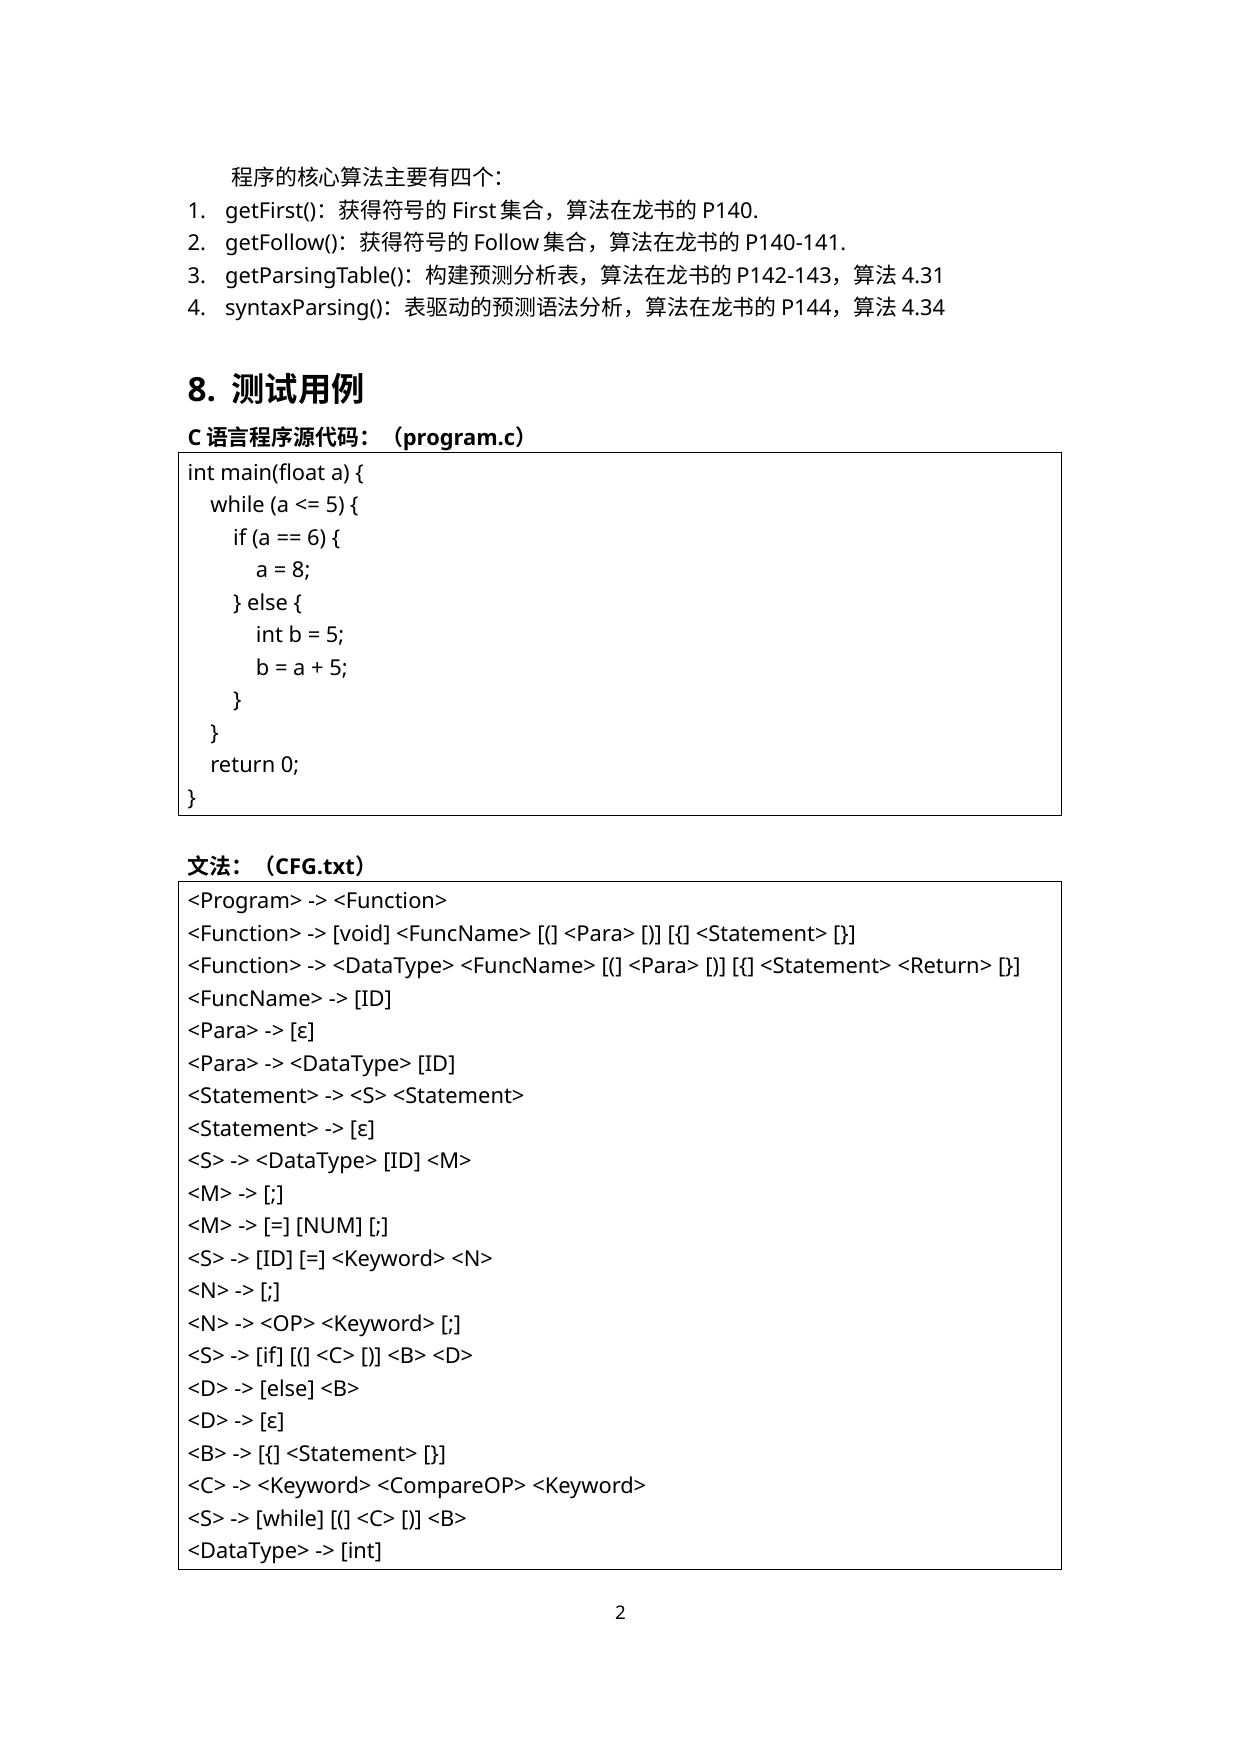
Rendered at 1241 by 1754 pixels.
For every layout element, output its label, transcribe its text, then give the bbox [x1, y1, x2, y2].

text <M> -> [=] [NUM] [;] [187, 1209, 1053, 1242]
text 程序的核心算法主要有四个： [187, 160, 1053, 192]
text } else { [187, 585, 1053, 618]
text <Function> -> <DataType> <FuncName> [(] <Para> [)] [{] <Statement> <Return> [}] [187, 949, 1053, 982]
list 测试用例 [187, 355, 1053, 420]
text b = a + 5; [187, 650, 1053, 683]
text } [187, 683, 1053, 715]
text <FuncName> -> [ID] [187, 982, 1053, 1014]
text <M> -> [;] [187, 1177, 1053, 1209]
text <S> -> <DataType> [ID] <M> [187, 1144, 1053, 1177]
text int b = 5; [187, 618, 1053, 650]
text <D> -> [ε] [187, 1404, 1053, 1437]
text <DataType> -> [int] [179, 1531, 1061, 1569]
text <D> -> [else] <B> [187, 1372, 1053, 1404]
list getFollow()：获得符号的Follow集合，算法在龙书的P140-141. [187, 225, 1053, 257]
text <Para> -> <DataType> [ID] [187, 1047, 1053, 1079]
text a = 8; [187, 553, 1053, 585]
text } [187, 715, 1053, 748]
text <B> -> [{] <Statement> [}] [187, 1437, 1053, 1469]
list syntaxParsing()：表驱动的预测语法分析，算法在龙书的P144，算法4.34 [187, 290, 1053, 322]
text C语言程序源代码：（program.c） [187, 420, 1053, 452]
text int main(float a) { [179, 453, 1061, 488]
list getFirst()：获得符号的First集合，算法在龙书的P140. [187, 192, 1053, 225]
text <C> -> <Keyword> <CompareOP> <Keyword> [187, 1469, 1053, 1502]
text <Para> -> [ε] [187, 1014, 1053, 1047]
text return 0; [187, 748, 1053, 777]
text while (a <= 5) { [187, 488, 1053, 520]
text } [179, 777, 1061, 815]
text <Program> -> <Function> [179, 882, 1061, 917]
text <Statement> -> <S> <Statement> [187, 1079, 1053, 1112]
text 文法：（CFG.txt） [187, 848, 1053, 881]
text if (a == 6) { [187, 520, 1053, 553]
text <S> -> [while] [(] <C> [)] <B> [187, 1502, 1053, 1531]
text <N> -> <OP> <Keyword> [;] [187, 1307, 1053, 1339]
text <S> -> [ID] [=] <Keyword> <N> [187, 1242, 1053, 1274]
text <Function> -> [void] <FuncName> [(] <Para> [)] [{] <Statement> [}] [187, 917, 1053, 949]
text <Statement> -> [ε] [187, 1112, 1053, 1144]
text <N> -> [;] [187, 1274, 1053, 1307]
list getParsingTable()：构建预测分析表，算法在龙书的P142-143，算法4.31 [187, 257, 1053, 290]
text <S> -> [if] [(] <C> [)] <B> <D> [187, 1339, 1053, 1372]
